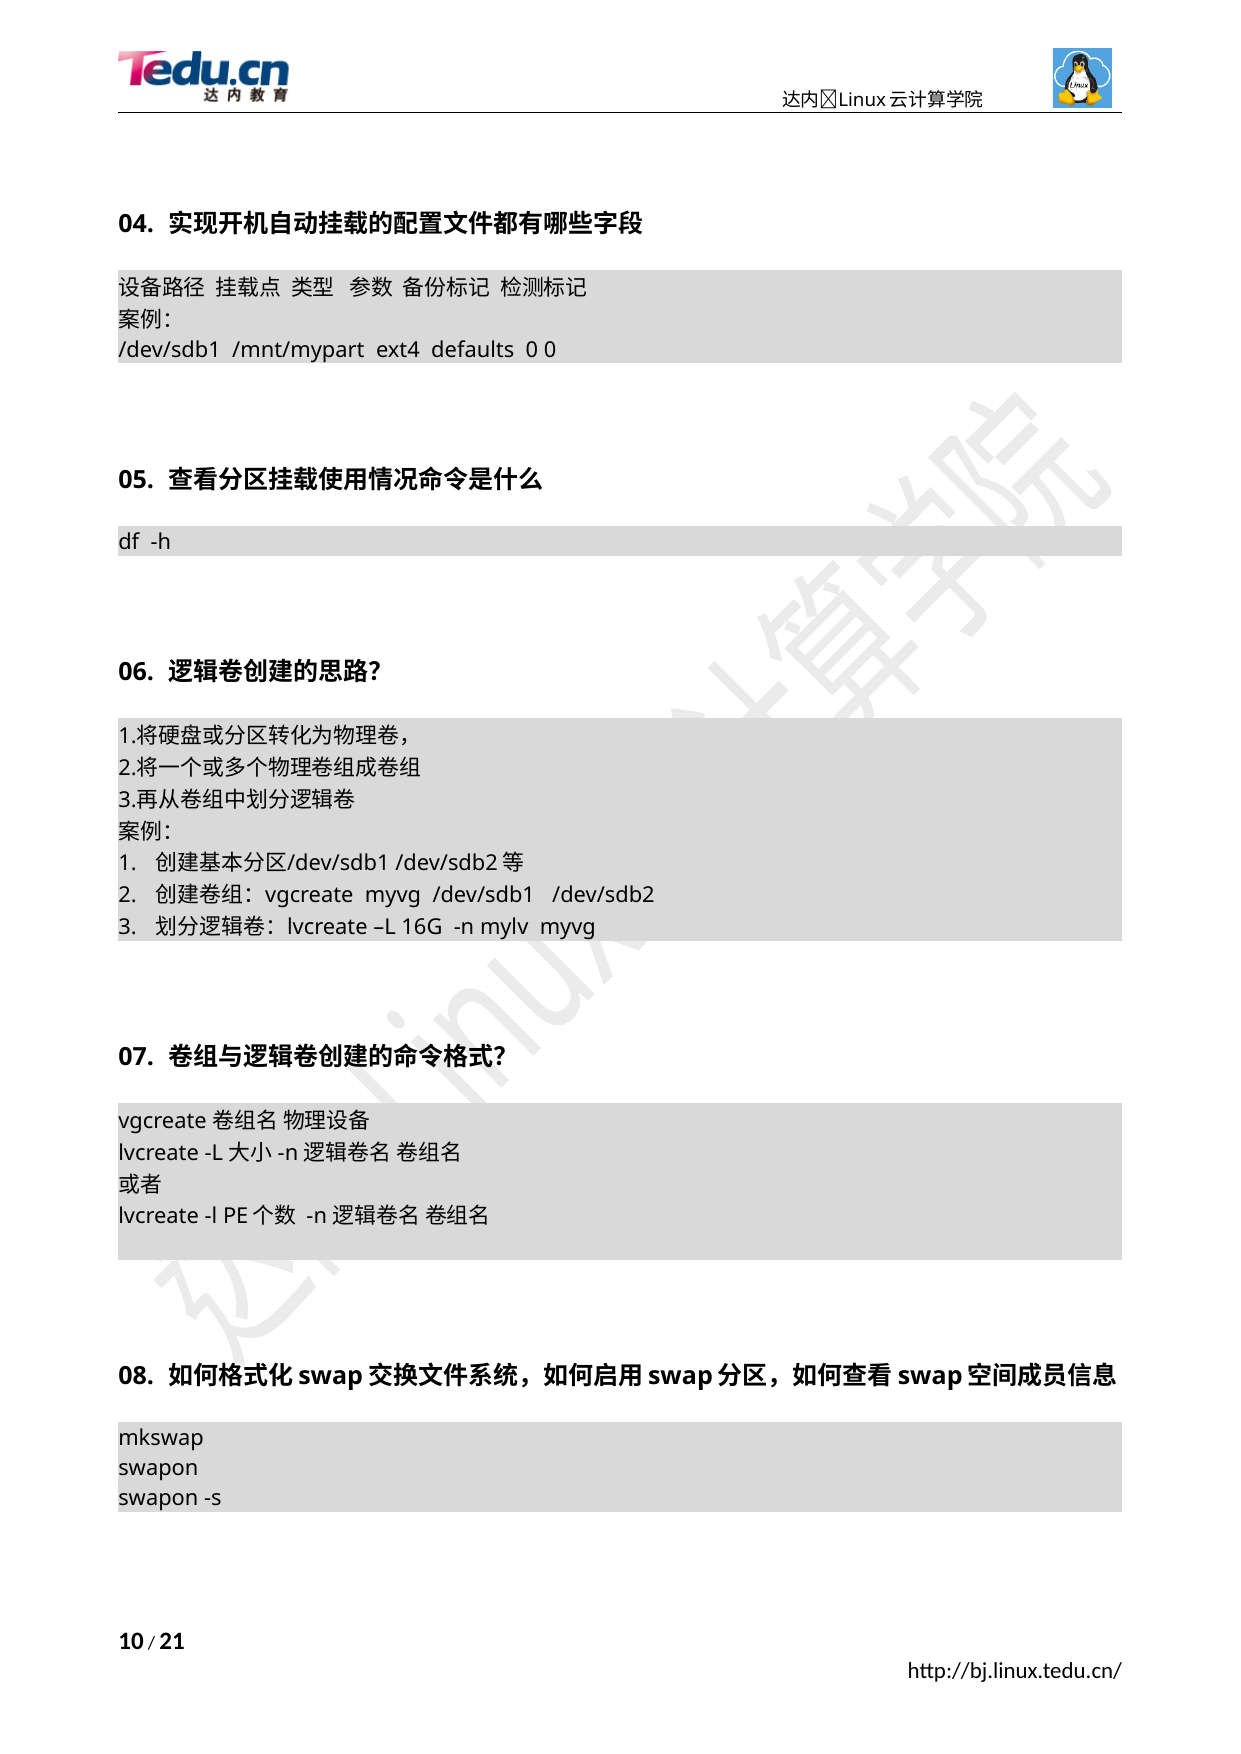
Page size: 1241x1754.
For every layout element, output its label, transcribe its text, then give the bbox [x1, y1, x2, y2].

text 1.将硬盘或分区转化为物理卷， [118, 718, 1122, 750]
text lvcreate -l PE个数 -n 逻辑卷名 卷组名 [118, 1198, 1122, 1230]
text 案例： [118, 302, 1122, 334]
list 实现开机自动挂载的配置文件都有哪些字段 [118, 189, 1122, 254]
text 3.再从卷组中划分逻辑卷 [118, 782, 1122, 814]
list 逻辑卷创建的思路？ [118, 637, 1122, 702]
text 设备路径 挂载点 类型 参数 备份标记 检测标记 [118, 270, 1122, 302]
list 创建基本分区/dev/sdb1 /dev/sdb2等 [118, 845, 1122, 877]
list 划分逻辑卷：lvcreate –L 16G -n mylv myvg [118, 909, 1122, 941]
text vgcreate 卷组名 物理设备 [118, 1103, 1122, 1135]
list 卷组与逻辑卷创建的命令格式？ [118, 1022, 1122, 1087]
text df -h [118, 526, 1122, 556]
list 查看分区挂载使用情况命令是什么 [118, 445, 1122, 510]
text swapon [118, 1452, 1122, 1482]
text lvcreate -L 大小 -n 逻辑卷名 卷组名 [118, 1135, 1122, 1167]
list 如何格式化swap交换文件系统，如何启用swap分区，如何查看swap空间成员信息 [118, 1341, 1122, 1406]
text swapon -s [118, 1482, 1122, 1512]
text 案例： [118, 814, 1122, 845]
text 或者 [118, 1167, 1122, 1198]
picture [1052, 48, 1112, 108]
text mkswap [118, 1422, 1122, 1452]
text 2.将一个或多个物理卷组成卷组 [118, 750, 1122, 782]
text /dev/sdb1 /mnt/mypart ext4 defaults 0 0 [118, 334, 1122, 363]
list 创建卷组：vgcreate myvg /dev/sdb1 /dev/sdb2 [118, 877, 1122, 909]
picture [118, 47, 294, 107]
